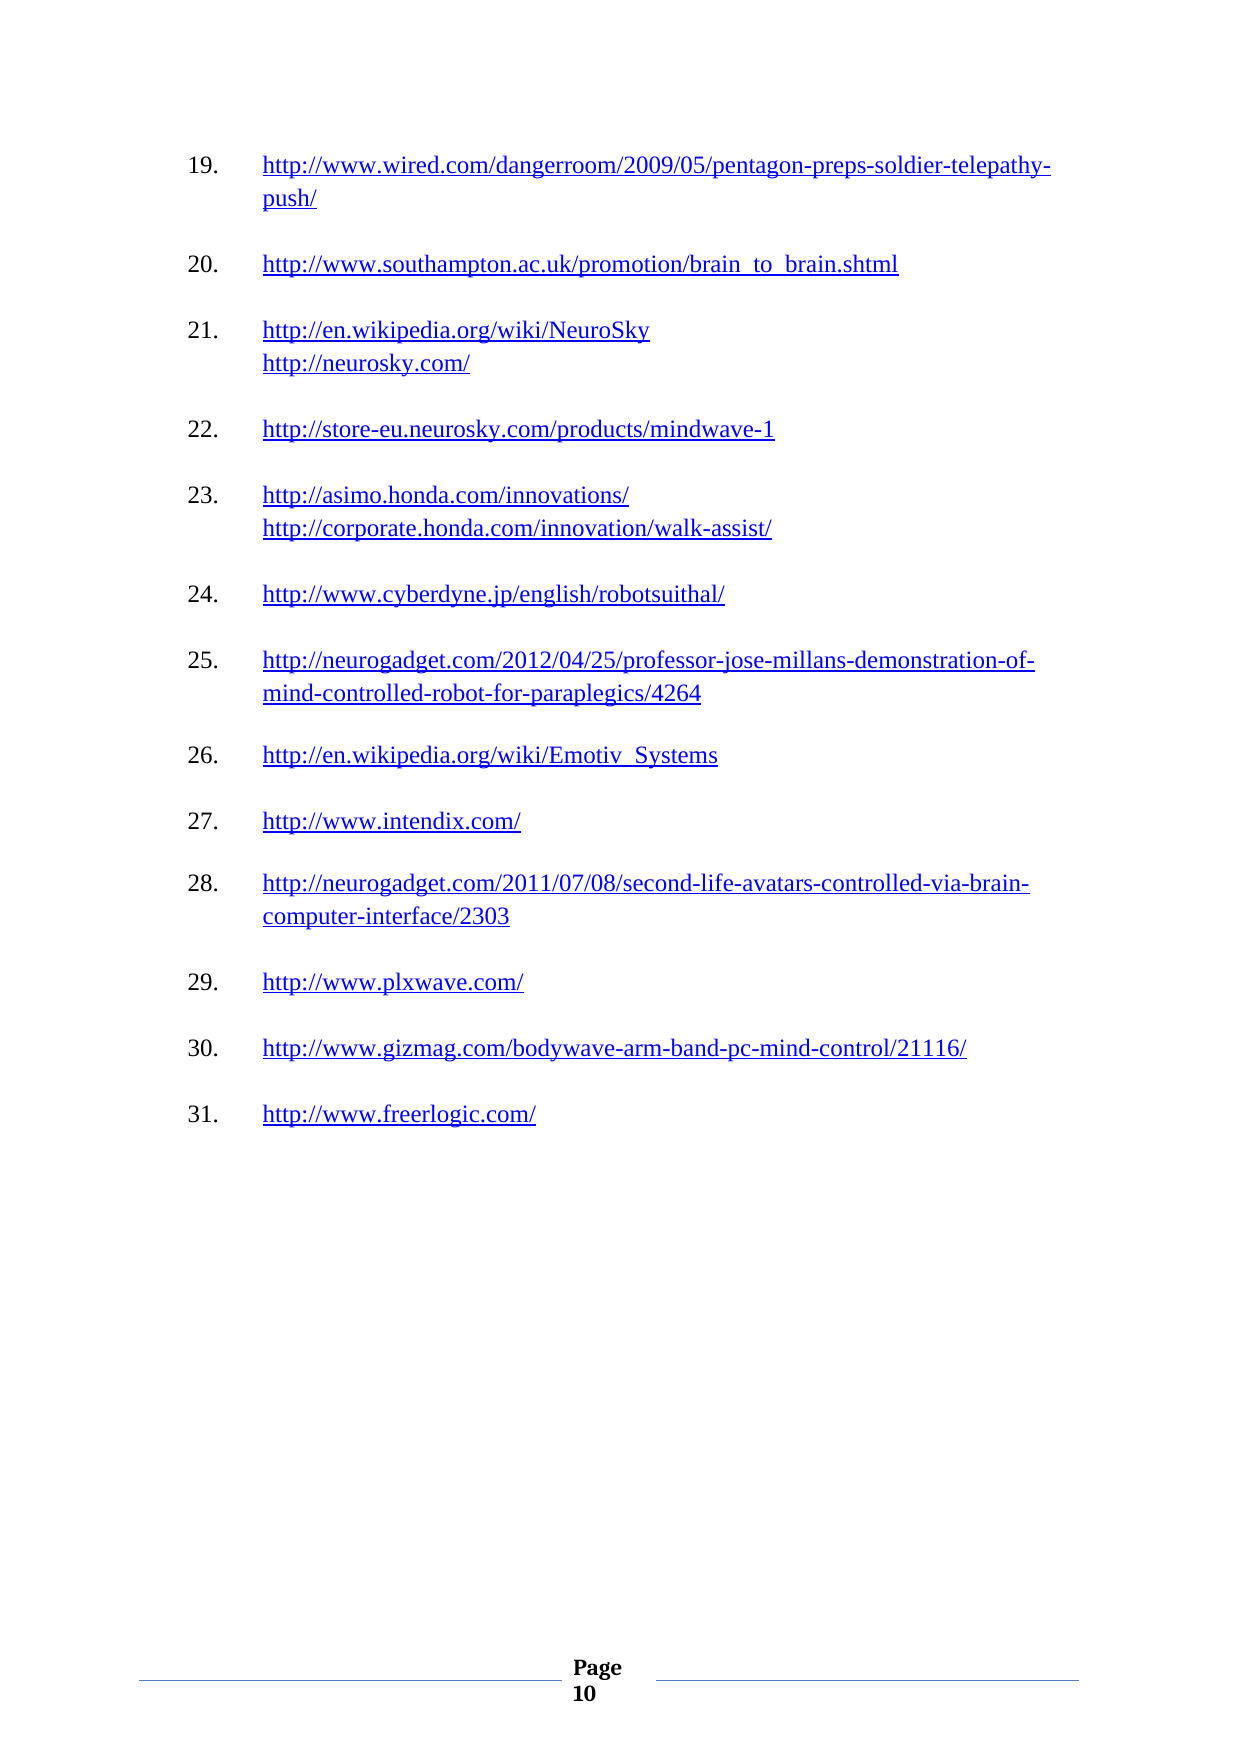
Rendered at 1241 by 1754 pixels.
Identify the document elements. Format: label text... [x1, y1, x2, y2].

list http://www.southampton.ac.uk/promotion/brain_to_brain.shtml [187, 249, 1090, 278]
list http://www.wired.com/dangerroom/2009/05/pentagon-preps-soldier-telepathy-push/ [187, 150, 1090, 212]
list http://www.cyberdyne.jp/english/robotsuithal/ [187, 579, 1090, 608]
list http://www.intendix.com/ [187, 806, 1090, 835]
list http://en.wikipedia.org/wiki/NeuroSky [187, 315, 1090, 344]
list http://www.plxwave.com/ [187, 967, 1090, 996]
list http://store-eu.neurosky.com/products/mindwave-1 [187, 414, 1090, 443]
list http://neurosky.com/ [262, 348, 1090, 377]
list http://www.gizmag.com/bodywave-arm-band-pc-mind-control/21116/ [187, 1033, 1090, 1062]
list http://asimo.honda.com/innovations/ [187, 480, 1090, 509]
list http://en.wikipedia.org/wiki/Emotiv_Systems [187, 740, 1090, 769]
list http://www.freerlogic.com/ [187, 1099, 1090, 1128]
list http://neurogadget.com/2012/04/25/professor-jose-millans-demonstration-of-mind-controlled-robot-for-paraplegics/4264 [187, 645, 1090, 707]
list http://corporate.honda.com/innovation/walk-assist/ [262, 513, 1090, 542]
list http://neurogadget.com/2011/07/08/second-life-avatars-controlled-via-brain-computer-interface/2303 [187, 868, 1090, 930]
